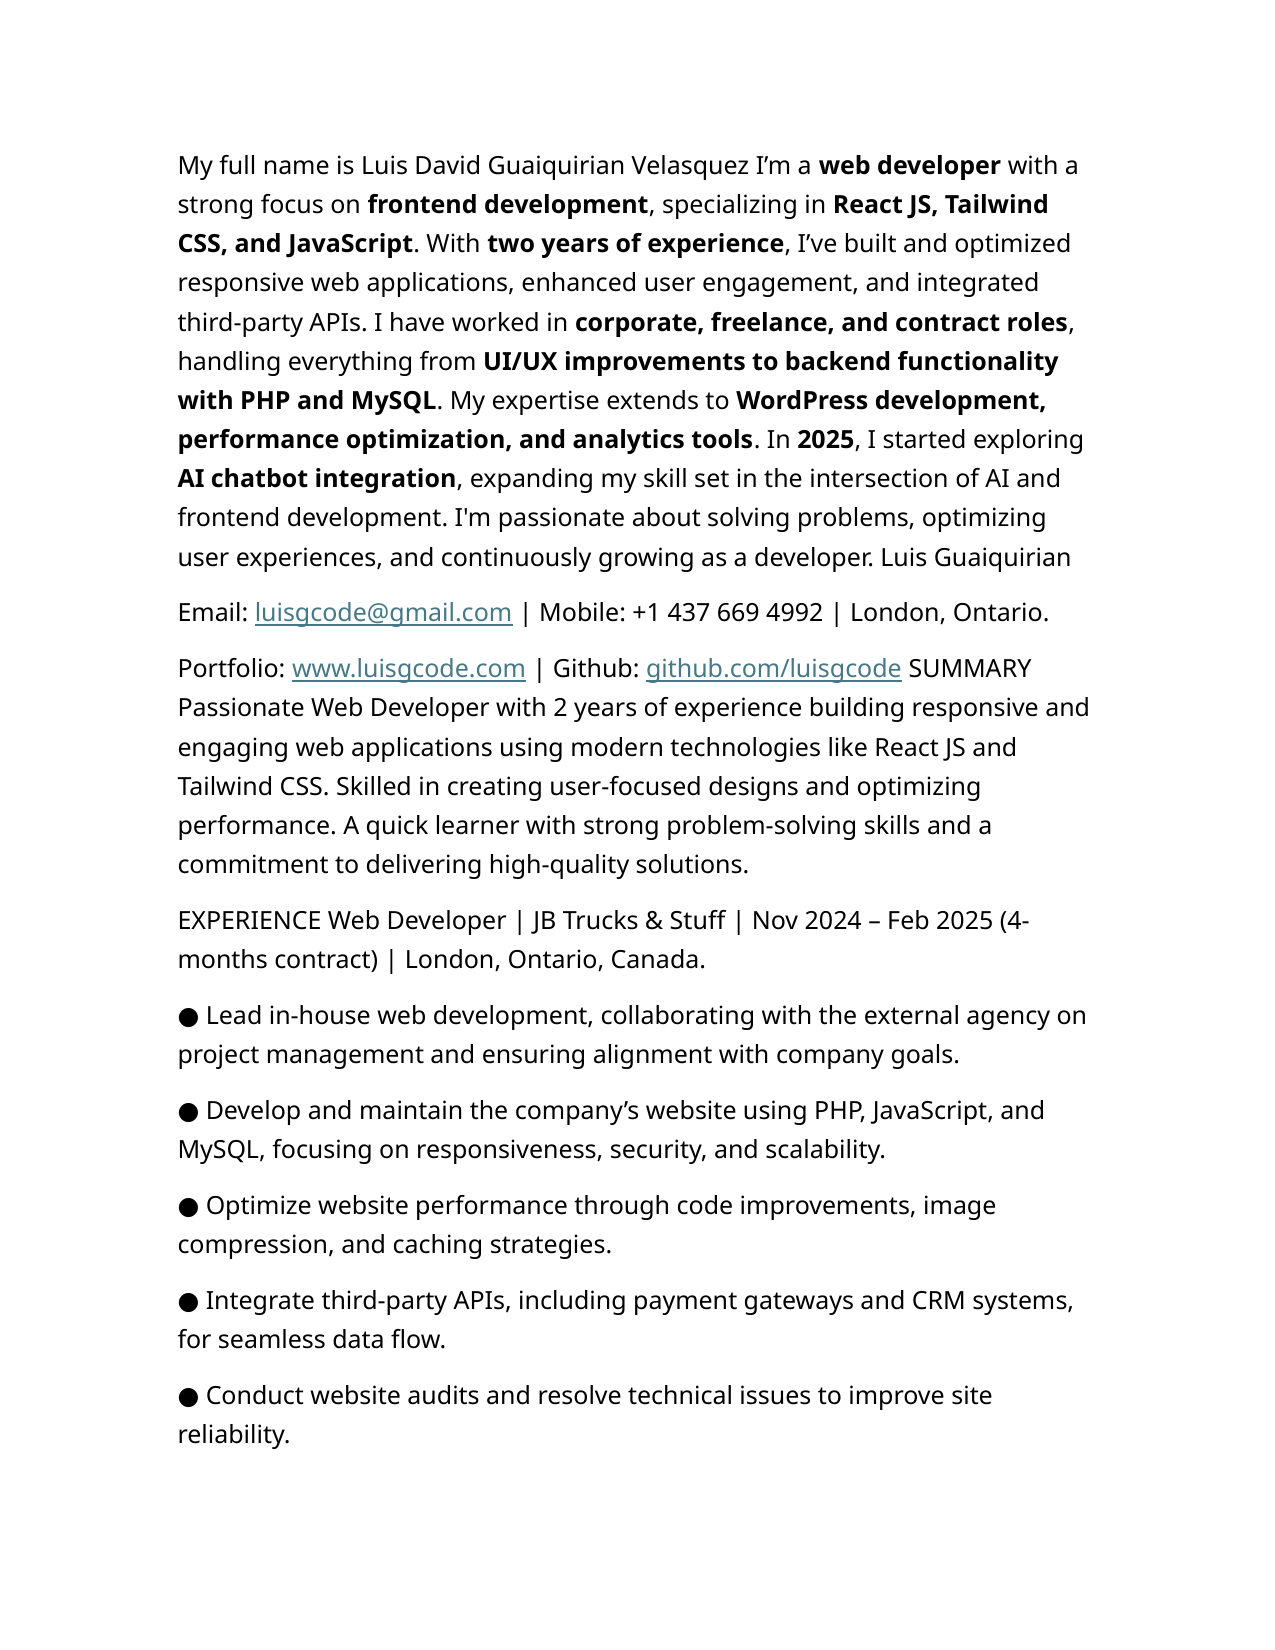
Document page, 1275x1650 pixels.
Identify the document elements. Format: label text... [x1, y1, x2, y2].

text Portfolio: www.luisgcode.com | Github: github.com/luisgcode SUMMARY Passionate Web Developer with 2 years of experience building responsive and engaging web applications using modern technologies like React JS and Tailwind CSS. Skilled in creating user-focused designs and optimizing performance. A quick learner with strong problem-solving skills and a commitment to delivering high-quality solutions. [177, 651, 1098, 881]
text My full name is Luis David Guaiquirian Velasquez I’m a web developer with a strong focus on frontend development, specializing in React JS, Tailwind CSS, and JavaScript. With two years of experience, I’ve built and optimized responsive web applications, enhanced user engagement, and integrated third-party APIs. I have worked in corporate, freelance, and contract roles, handling everything from UI/UX improvements to backend functionality with PHP and MySQL. My expertise extends to WordPress development, performance optimization, and analytics tools. In 2025, I started exploring AI chatbot integration, expanding my skill set in the intersection of AI and frontend development. I'm passionate about solving problems, optimizing user experiences, and continuously growing as a developer. Luis Guaiquirian [177, 148, 1098, 573]
text EXPERIENCE Web Developer | JB Trucks & Stuff | Nov 2024 – Feb 2025 (4-months contract) | London, Ontario, Canada. [177, 903, 1098, 976]
text Email: luisgcode@gmail.com | Mobile: +1 437 669 4992 | London, Ontario. [177, 595, 1098, 629]
text ● Integrate third-party APIs, including payment gateways and CRM systems, for seamless data flow. [177, 1283, 1098, 1356]
text ● Lead in-house web development, collaborating with the external agency on project management and ensuring alignment with company goals. [177, 998, 1098, 1071]
text ● Develop and maintain the company’s website using PHP, JavaScript, and MySQL, focusing on responsiveness, security, and scalability. [177, 1093, 1098, 1166]
text ● Optimize website performance through code improvements, image compression, and caching strategies. [177, 1188, 1098, 1261]
text ● Conduct website audits and resolve technical issues to improve site reliability. [177, 1378, 1098, 1451]
